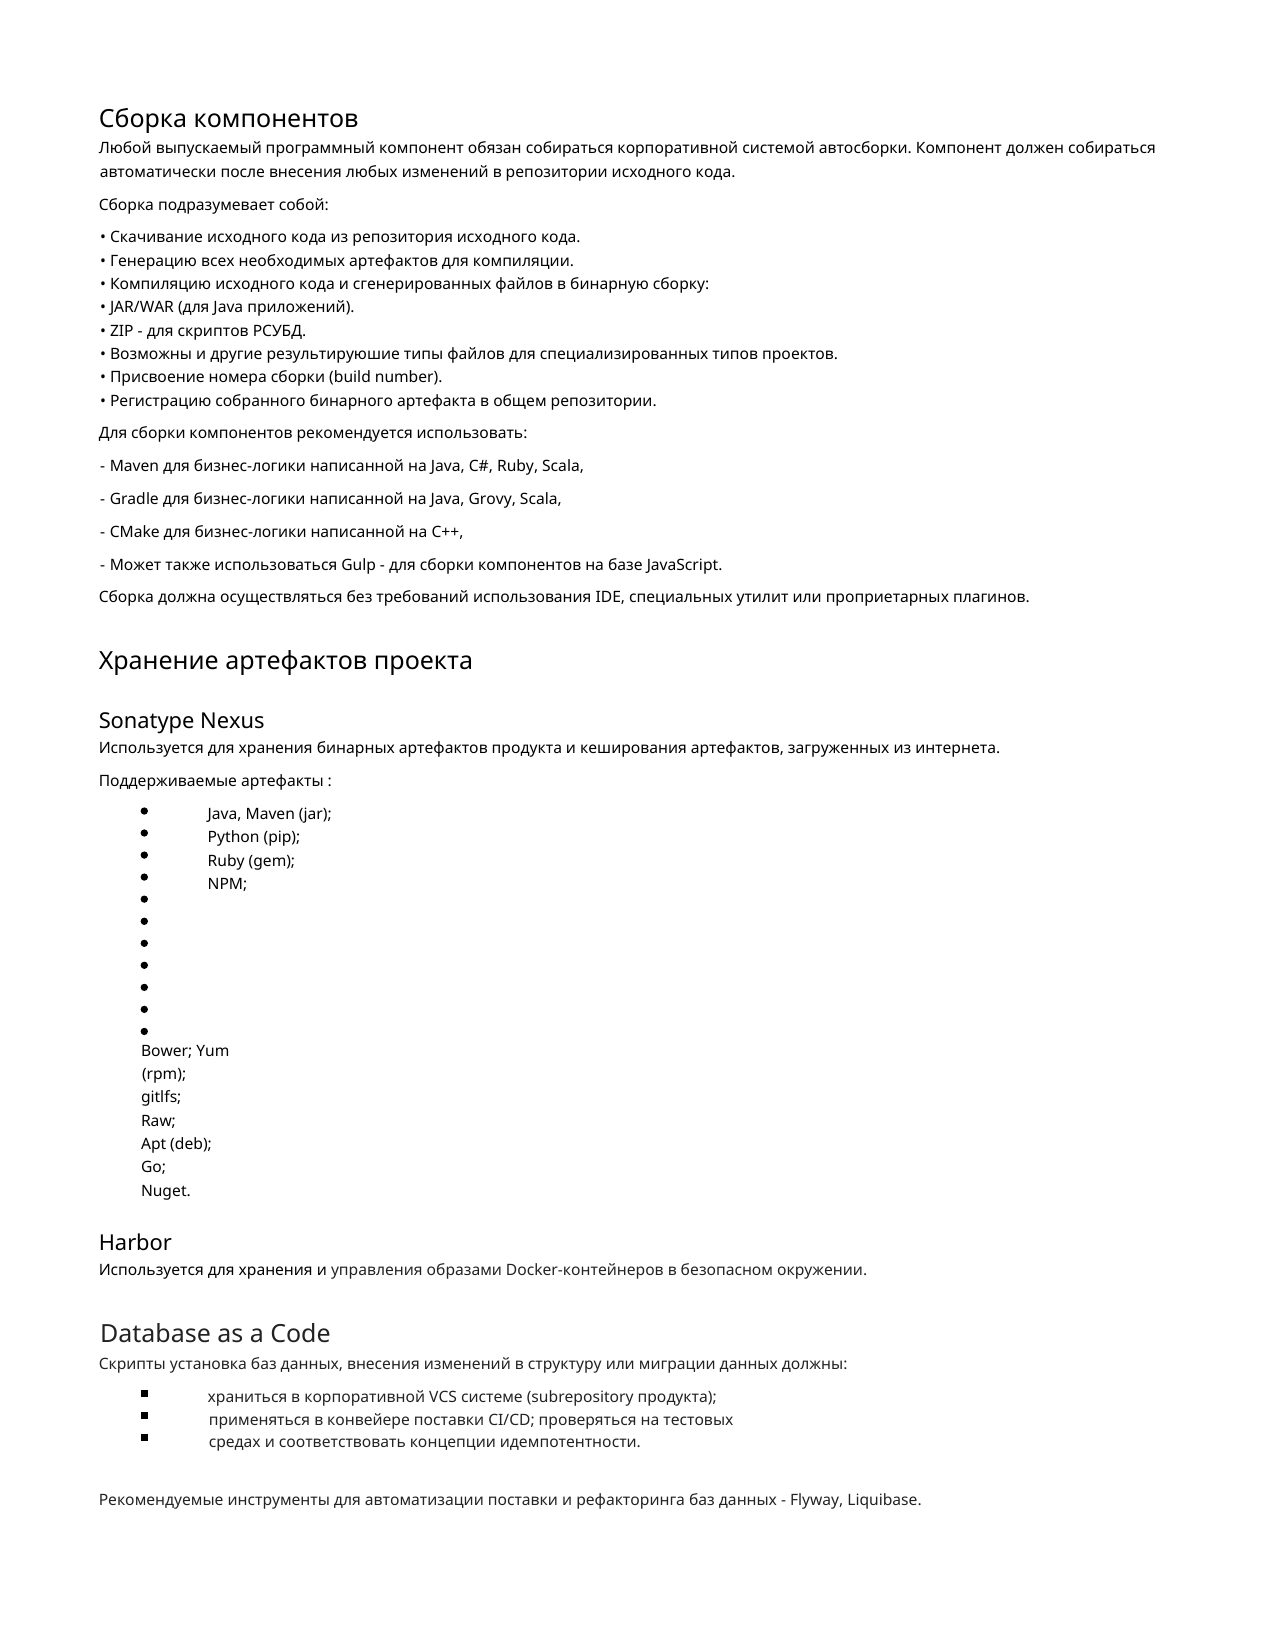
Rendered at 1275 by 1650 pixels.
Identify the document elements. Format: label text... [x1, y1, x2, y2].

list Компиляцию исходного кода и сгенерированных файлов в бинарную сборку: [100, 273, 1170, 294]
text Nuget. [141, 1179, 1170, 1201]
text Любой выпускаемый программный компонент обязан собираться корпоративной системой автосборки. Компонент должен собираться автоматически после внесения любых изменений в репозитории исходного кода. [98, 137, 1170, 182]
text Сборка подразумевает собой: [98, 193, 1170, 214]
subtitle Sonatype Nexus [98, 705, 1170, 734]
subtitle Сборка компонентов [98, 100, 1170, 134]
text Используется для хранения и управления образами Docker-контейнеров в безопасном окружении. [98, 1259, 1170, 1280]
list Maven для бизнес-логики написанной на Java, C#, Ruby, Scala, [100, 455, 1170, 476]
list Генерацию всех необходимых артефактов для компиляции. [100, 249, 1170, 271]
list Gradle для бизнес-логики написанной на Java, Grovy, Scala, [100, 488, 1170, 509]
list Может также использоваться Gulp - для сборки компонентов на базе JavaScript. [100, 553, 1170, 575]
text Harbor [98, 1227, 1170, 1256]
text Bower; Yum (rpm); [141, 896, 243, 1084]
text Apt (deb); [141, 1133, 1170, 1154]
list ZIP - для скриптов РСУБД. [100, 319, 1170, 341]
list Скачивание исходного кода из репозитория исходного кода. [100, 226, 1170, 247]
subtitle Database as a Code [100, 1316, 1170, 1350]
text Скрипты установка баз данных, внесения изменений в структуру или миграции данных должны: [98, 1352, 1170, 1374]
text Для сборки компонентов рекомендуется использовать: [98, 422, 1170, 443]
text NPM; [141, 873, 1170, 894]
text Python (pip); [141, 826, 1170, 847]
text Go; [141, 1156, 1170, 1177]
list JAR/WAR (для Java приложений). [100, 296, 1170, 317]
text gitlfs; [141, 1086, 1170, 1107]
text Ruby (gem); [141, 849, 1170, 871]
list CMake для бизнес-логики написанной на C++, [100, 521, 1170, 542]
list Возможны и другие результируюшие типы файлов для специализированных типов проектов. [100, 343, 1170, 364]
list Регистрацию собранного бинарного артефакта в общем репозитории. [100, 389, 1170, 411]
text Сборка должна осуществляться без требований использования IDE, специальных утилит или проприетарных плагинов. [98, 586, 1170, 607]
text Используется для хранения бинарных артефактов продукта и кеширования артефактов, загруженных из интернета. [98, 737, 1170, 758]
subtitle Хранение артефактов проекта [98, 643, 1170, 677]
list Присвоение номера сборки (build number). [100, 366, 1170, 387]
text Рекомендуемые инструменты для автоматизации поставки и рефакторинга баз данных - Flyway, Liquibase. [98, 1488, 1170, 1509]
text Java, Maven (jar); [141, 803, 1170, 824]
text Raw; [141, 1109, 1170, 1131]
text храниться в корпоративной VCS системе (subrepository продукта); применяться в конвейере поставки CI/CD; проверяться на тестовых средах и соответствовать концепции идемпотентности. [141, 1385, 756, 1452]
text Поддерживаемые артефакты : [98, 770, 1170, 791]
